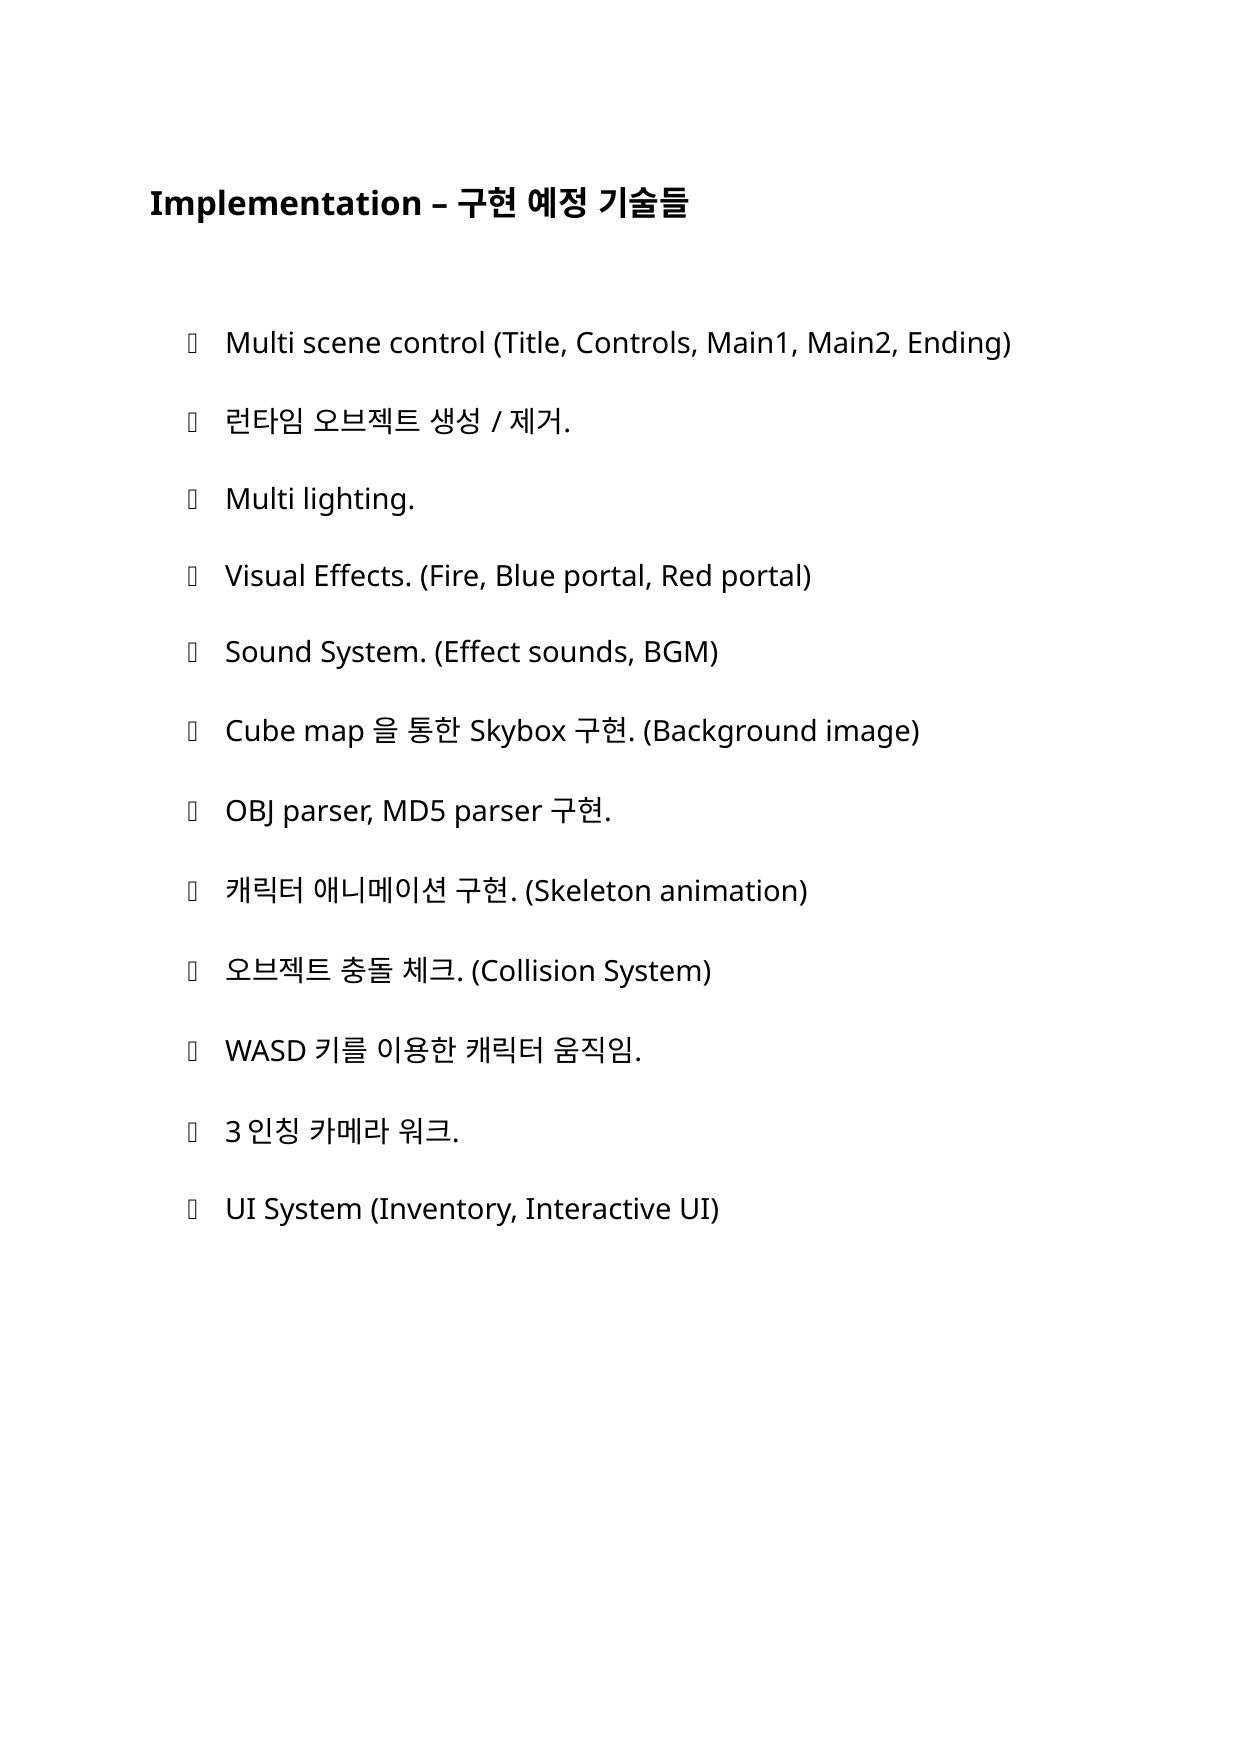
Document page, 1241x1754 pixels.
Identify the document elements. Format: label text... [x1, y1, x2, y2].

list 오브젝트 충돌 체크. (Collision System) [187, 948, 1090, 990]
list Cube map 을 통한 Skybox 구현. (Background image) [187, 707, 1090, 749]
list Visual Effects. (Fire, Blue portal, Red portal) [187, 555, 1090, 594]
list Multi lighting. [187, 479, 1090, 518]
list Multi scene control (Title, Controls, Main1, Main2, Ending) [187, 322, 1090, 362]
list UI System (Inventory, Interactive UI) [187, 1188, 1090, 1228]
text Implementation – 구현 예정 기술들 [150, 177, 1090, 226]
list 캐릭터 애니메이션 구현. (Skeleton animation) [187, 867, 1090, 910]
list 3인칭 카메라 워크. [187, 1108, 1090, 1151]
list 런타임 오브젝트 생성 / 제거. [187, 398, 1090, 441]
list OBJ parser, MD5 parser 구현. [187, 787, 1090, 830]
list WASD 키를 이용한 캐릭터 움직임. [187, 1028, 1090, 1070]
list Sound System. (Effect sounds, BGM) [187, 631, 1090, 671]
